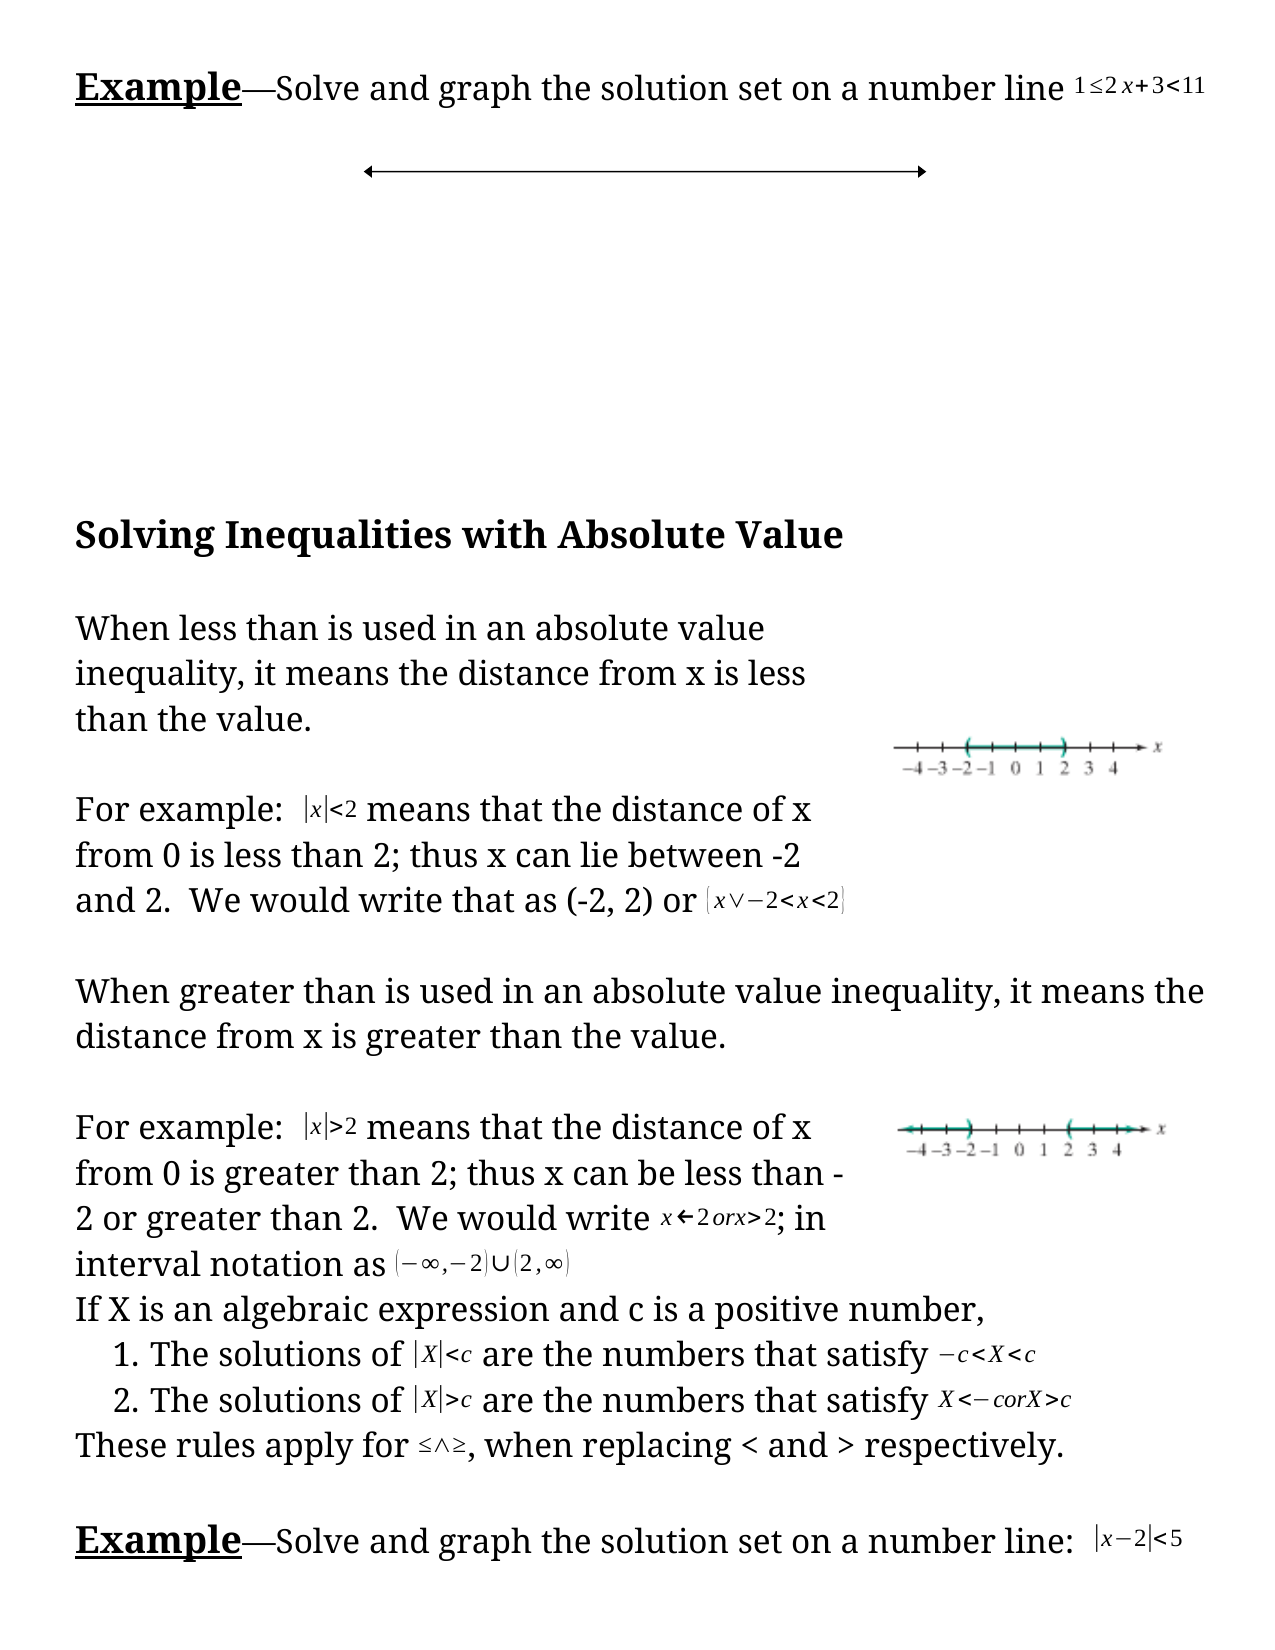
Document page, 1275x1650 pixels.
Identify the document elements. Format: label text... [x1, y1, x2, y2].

text Example—Solve and graph the solution set on a number line: [75, 1513, 1215, 1564]
text When less than is used in an absolute value inequality, it means the distance from x is less than the value. [75, 604, 1215, 741]
text Example—Solve and graph the solution set on a number line [75, 60, 1215, 111]
text These rules apply for , when replacing < and > respectively. [75, 1422, 1215, 1467]
text If X is an algebraic expression and c is a positive number, [75, 1286, 1215, 1331]
list The solutions of are the numbers that satisfy [112, 1377, 1215, 1422]
picture [872, 642, 1215, 833]
text For example: means that the distance of x from 0 is greater than 2; thus x can be less than -2 or greater than 2. We would write ; in interval notation as [75, 1104, 1215, 1286]
text When greater than is used in an absolute value inequality, it means the distance from x is greater than the value. [75, 968, 1215, 1059]
text For example: means that the distance of x from 0 is less than 2; thus x can lie between -2 and 2. We would write that as (-2, 2) or [75, 786, 1215, 922]
picture [875, 1035, 1215, 1208]
list The solutions of are the numbers that satisfy [112, 1331, 1215, 1377]
text Solving Inequalities with Absolute Value [75, 508, 1215, 559]
